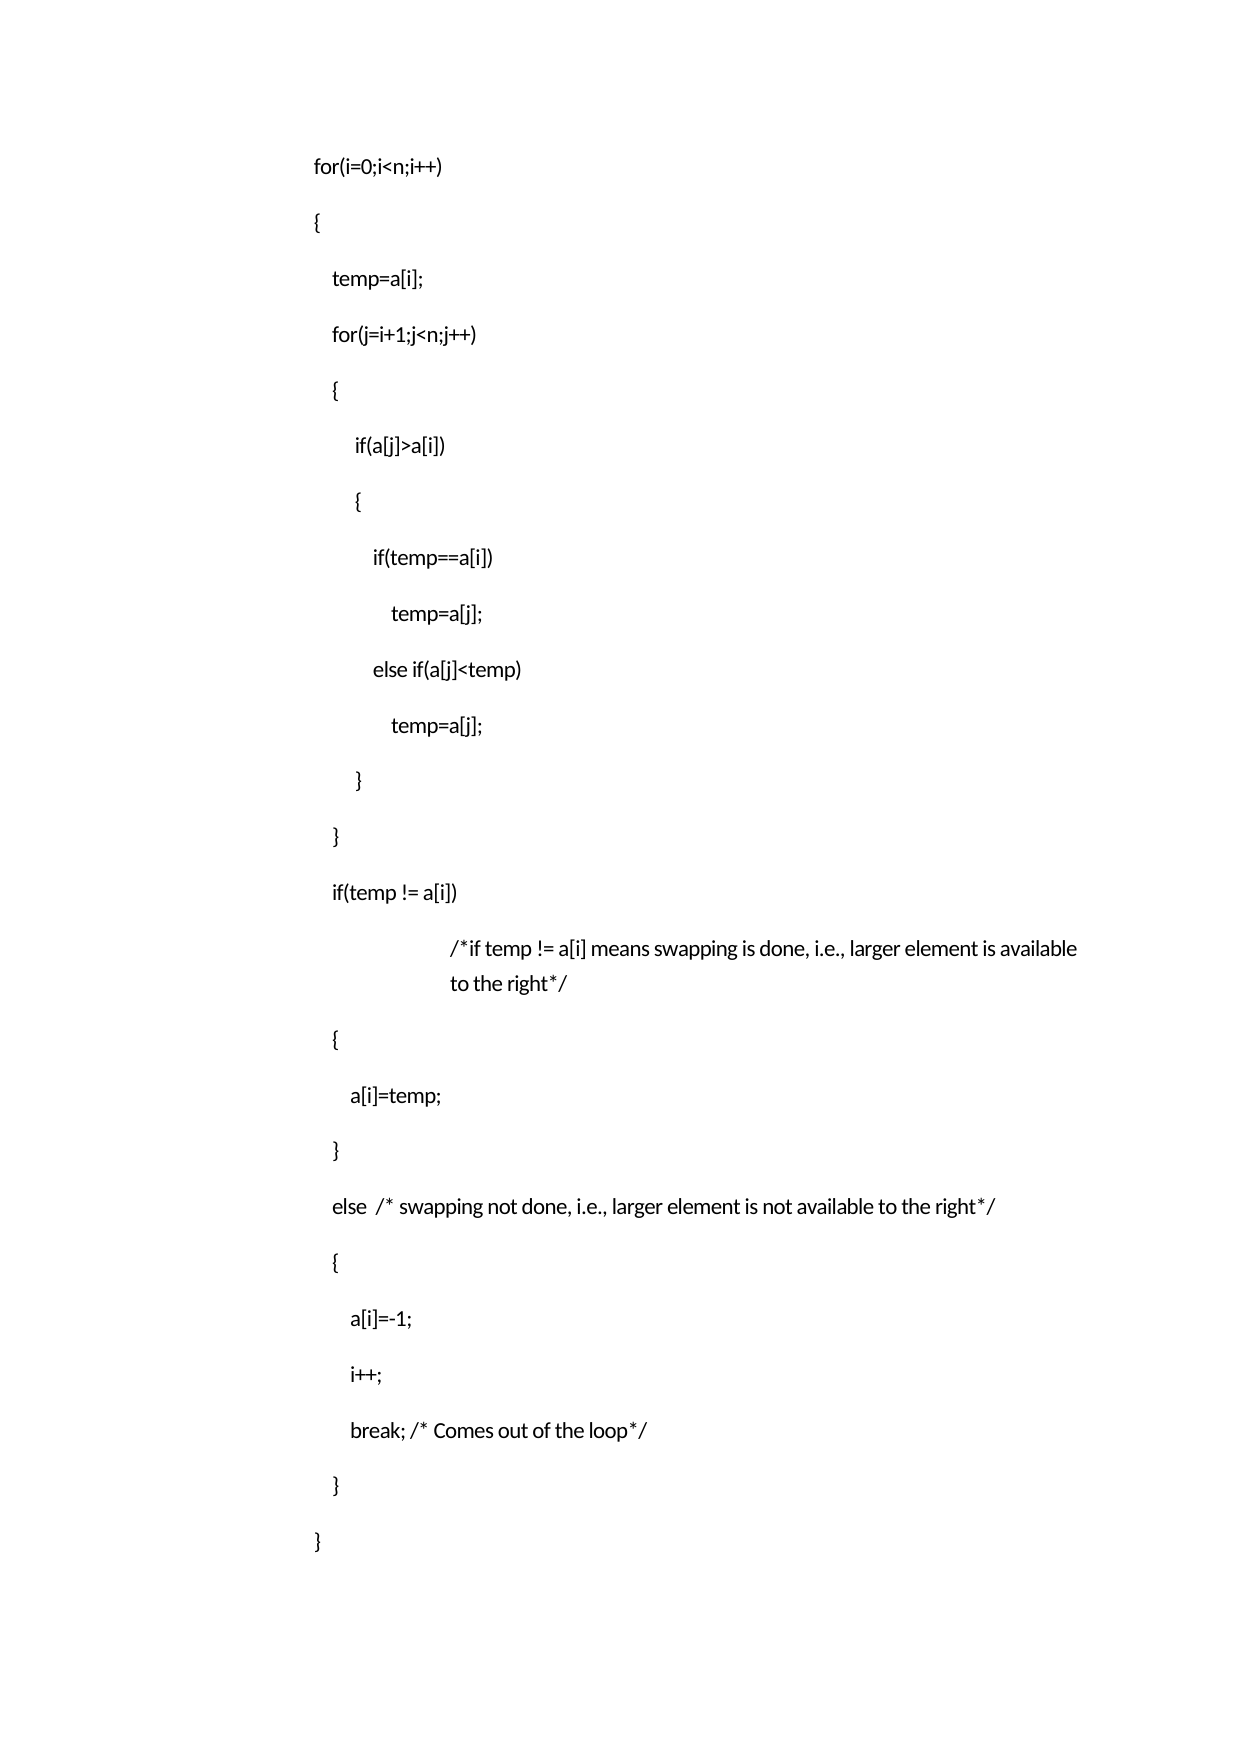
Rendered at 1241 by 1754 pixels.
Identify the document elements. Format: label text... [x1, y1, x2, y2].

text if(temp != a[i]) [300, 876, 1090, 906]
text else /* swapping not done, i.e., larger element is not available to the right*/ [300, 1190, 1090, 1221]
text { [300, 206, 1090, 236]
text { [300, 1246, 1090, 1276]
text if(temp==a[i]) [300, 541, 1090, 571]
text temp=a[i]; [300, 262, 1090, 292]
text break; /* Comes out of the loop*/ [300, 1413, 1090, 1444]
text } [300, 820, 1090, 851]
text /*if temp != a[i] means swapping is done, i.e., larger element is available to the right*/ [450, 932, 1090, 997]
text if(a[j]>a[i]) [300, 429, 1090, 460]
text } [300, 1469, 1090, 1500]
text { [300, 1022, 1090, 1053]
text a[i]=temp; [300, 1078, 1090, 1109]
text temp=a[j]; [300, 708, 1090, 739]
text for(j=i+1;j<n;j++) [300, 317, 1090, 348]
text } [300, 1525, 1090, 1556]
text { [300, 373, 1090, 404]
text i++; [300, 1357, 1090, 1388]
text } [300, 1134, 1090, 1165]
text } [300, 764, 1090, 795]
text else if(a[j]<temp) [300, 652, 1090, 683]
text a[i]=-1; [300, 1302, 1090, 1332]
text temp=a[j]; [300, 597, 1090, 627]
text { [300, 485, 1090, 516]
text for(i=0;i<n;i++) [300, 150, 1090, 181]
